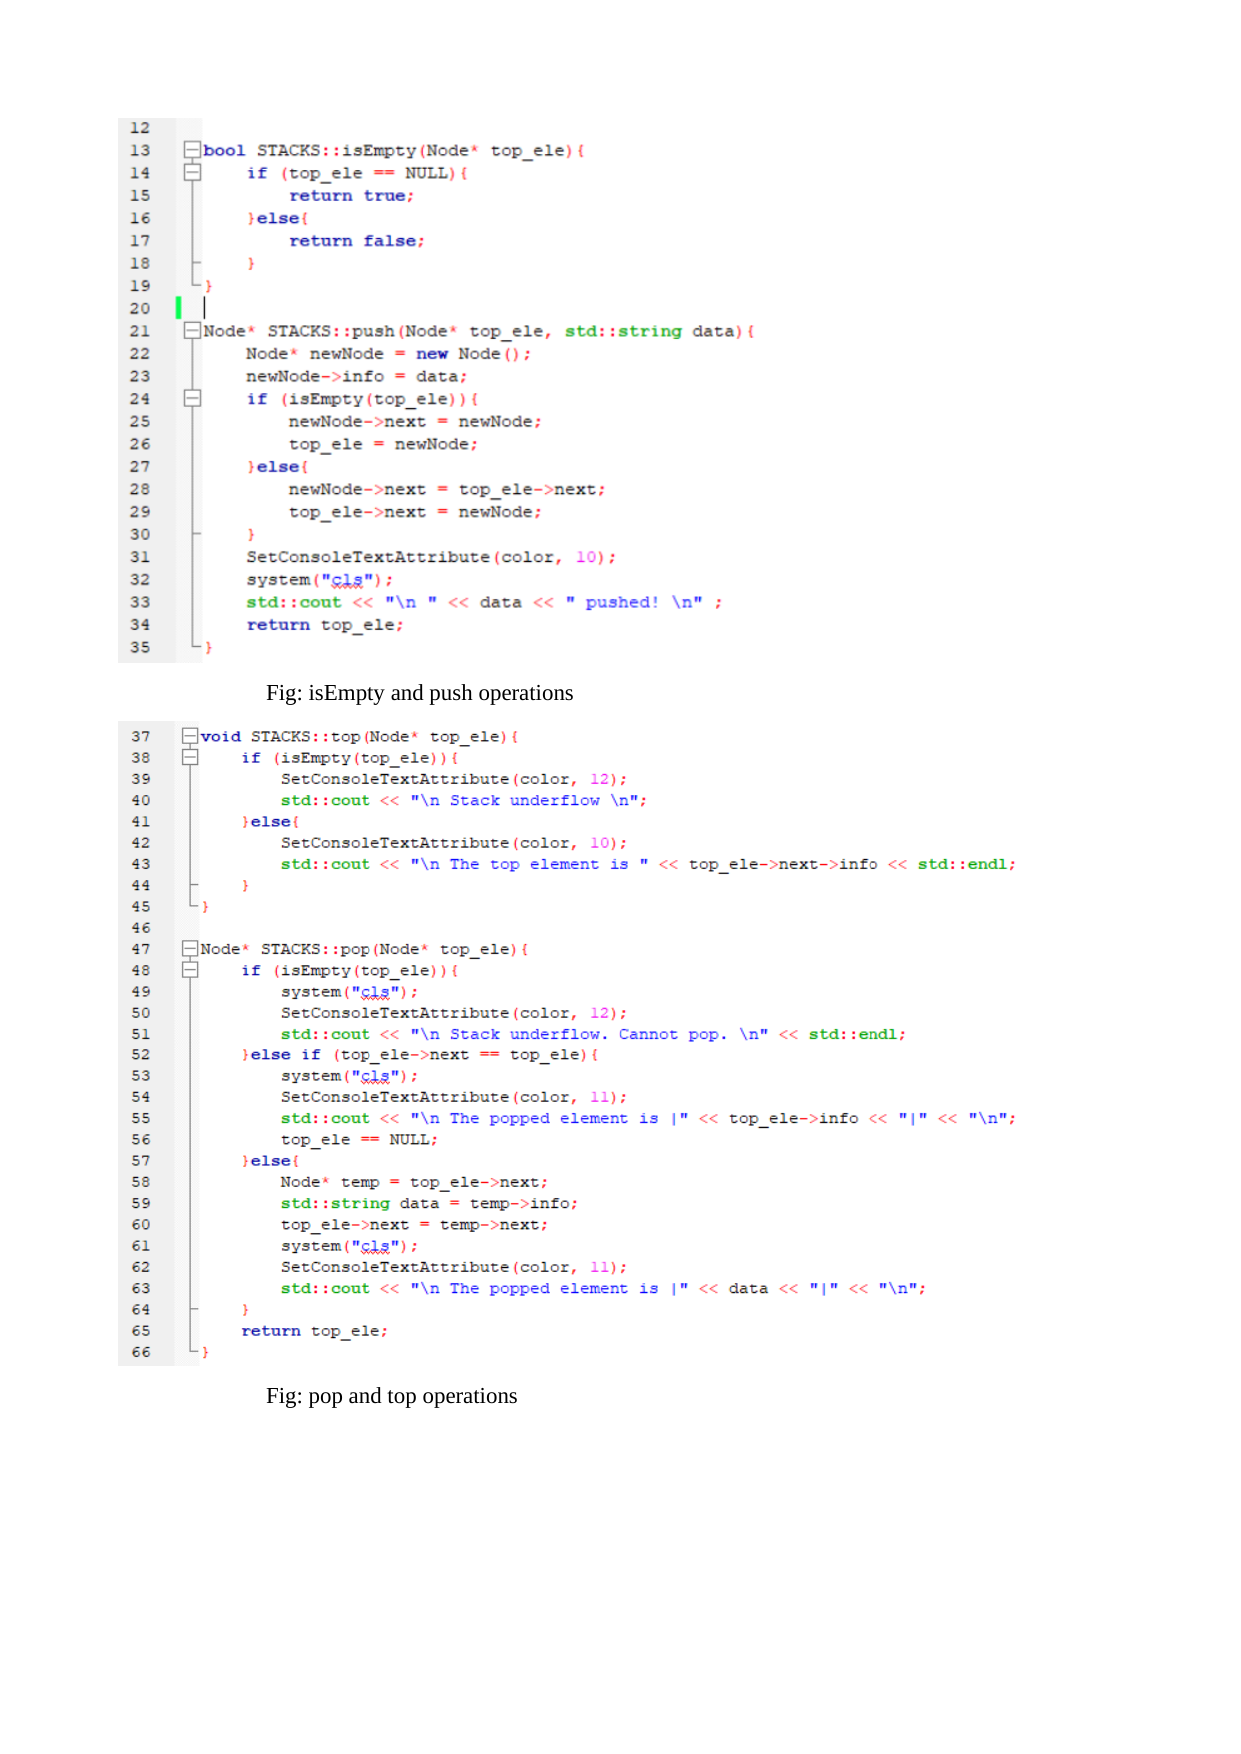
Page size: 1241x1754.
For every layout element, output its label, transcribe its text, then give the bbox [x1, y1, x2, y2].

text Fig: isEmpty and push operations [118, 679, 1122, 705]
picture [118, 721, 1122, 1366]
text Fig: pop and top operations [118, 1382, 1122, 1409]
picture [118, 118, 886, 663]
